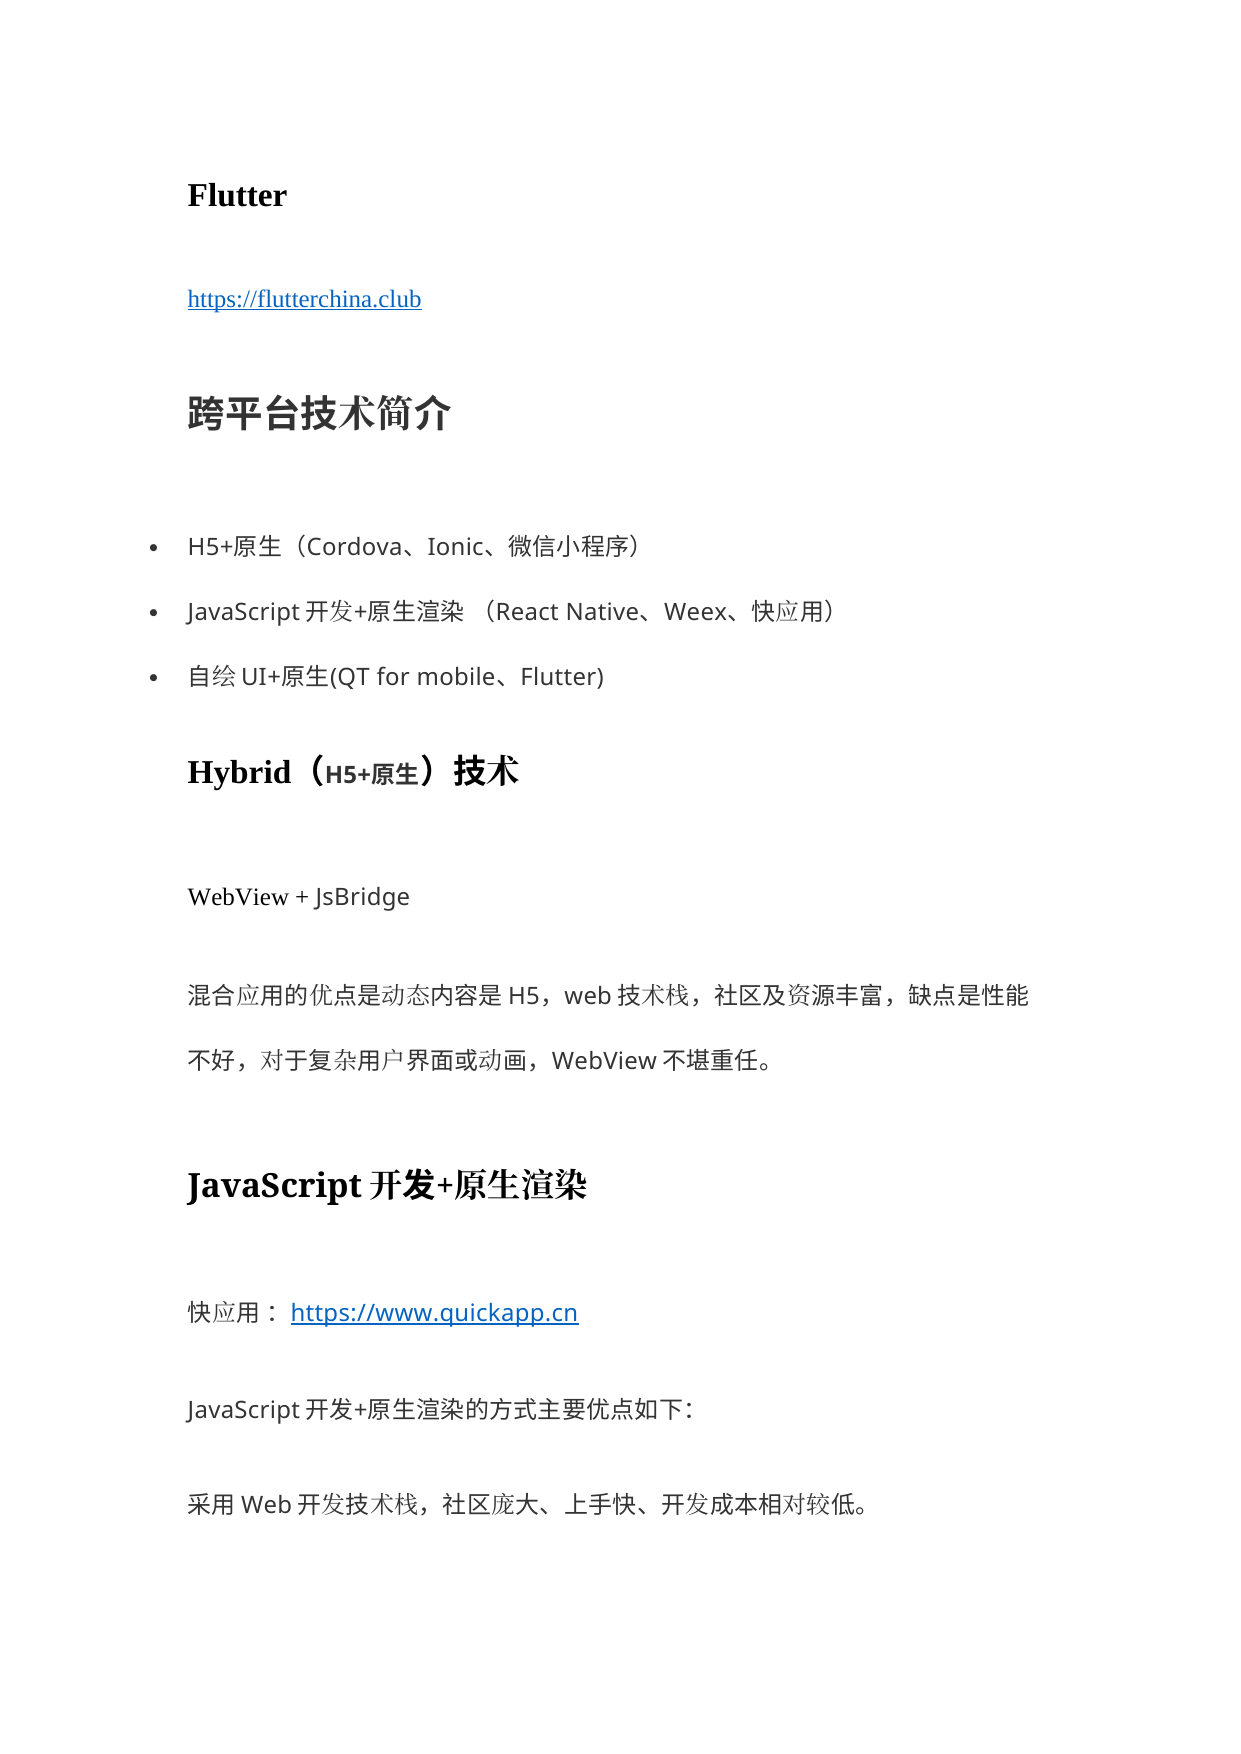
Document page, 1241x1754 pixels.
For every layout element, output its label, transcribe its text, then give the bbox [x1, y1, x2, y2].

list H5+原生（Cordova、Ionic、微信小程序） [150, 513, 1053, 578]
subtitle JavaScript开发+原生渲染 [187, 1151, 1053, 1216]
subtitle 跨平台技术简介 [187, 379, 1053, 444]
subtitle Hybrid（H5+原生）技术 [187, 737, 1053, 802]
text 采用Web开发技术栈，社区庞大、上手快、开发成本相对较低。 [187, 1470, 1053, 1535]
text 混合应用的优点是动态内容是H5，web技术栈，社区及资源丰富，缺点是性能不好，对于复杂用户界面或动画，WebView不堪重任。 [187, 961, 1053, 1091]
subtitle Flutter [187, 162, 1053, 227]
text 快应用 ：https://www.quickapp.cn [187, 1278, 1053, 1343]
list JavaScript开发+原生渲染 （React Native、Weex、快应用） [150, 578, 1053, 643]
list 自绘UI+原生(QT for mobile、Flutter) [150, 643, 1053, 708]
text JavaScript开发+原生渲染的方式主要优点如下： [187, 1376, 1053, 1441]
text WebView + JsBridge [187, 864, 1053, 929]
text https://flutterchina.club [187, 282, 1053, 314]
